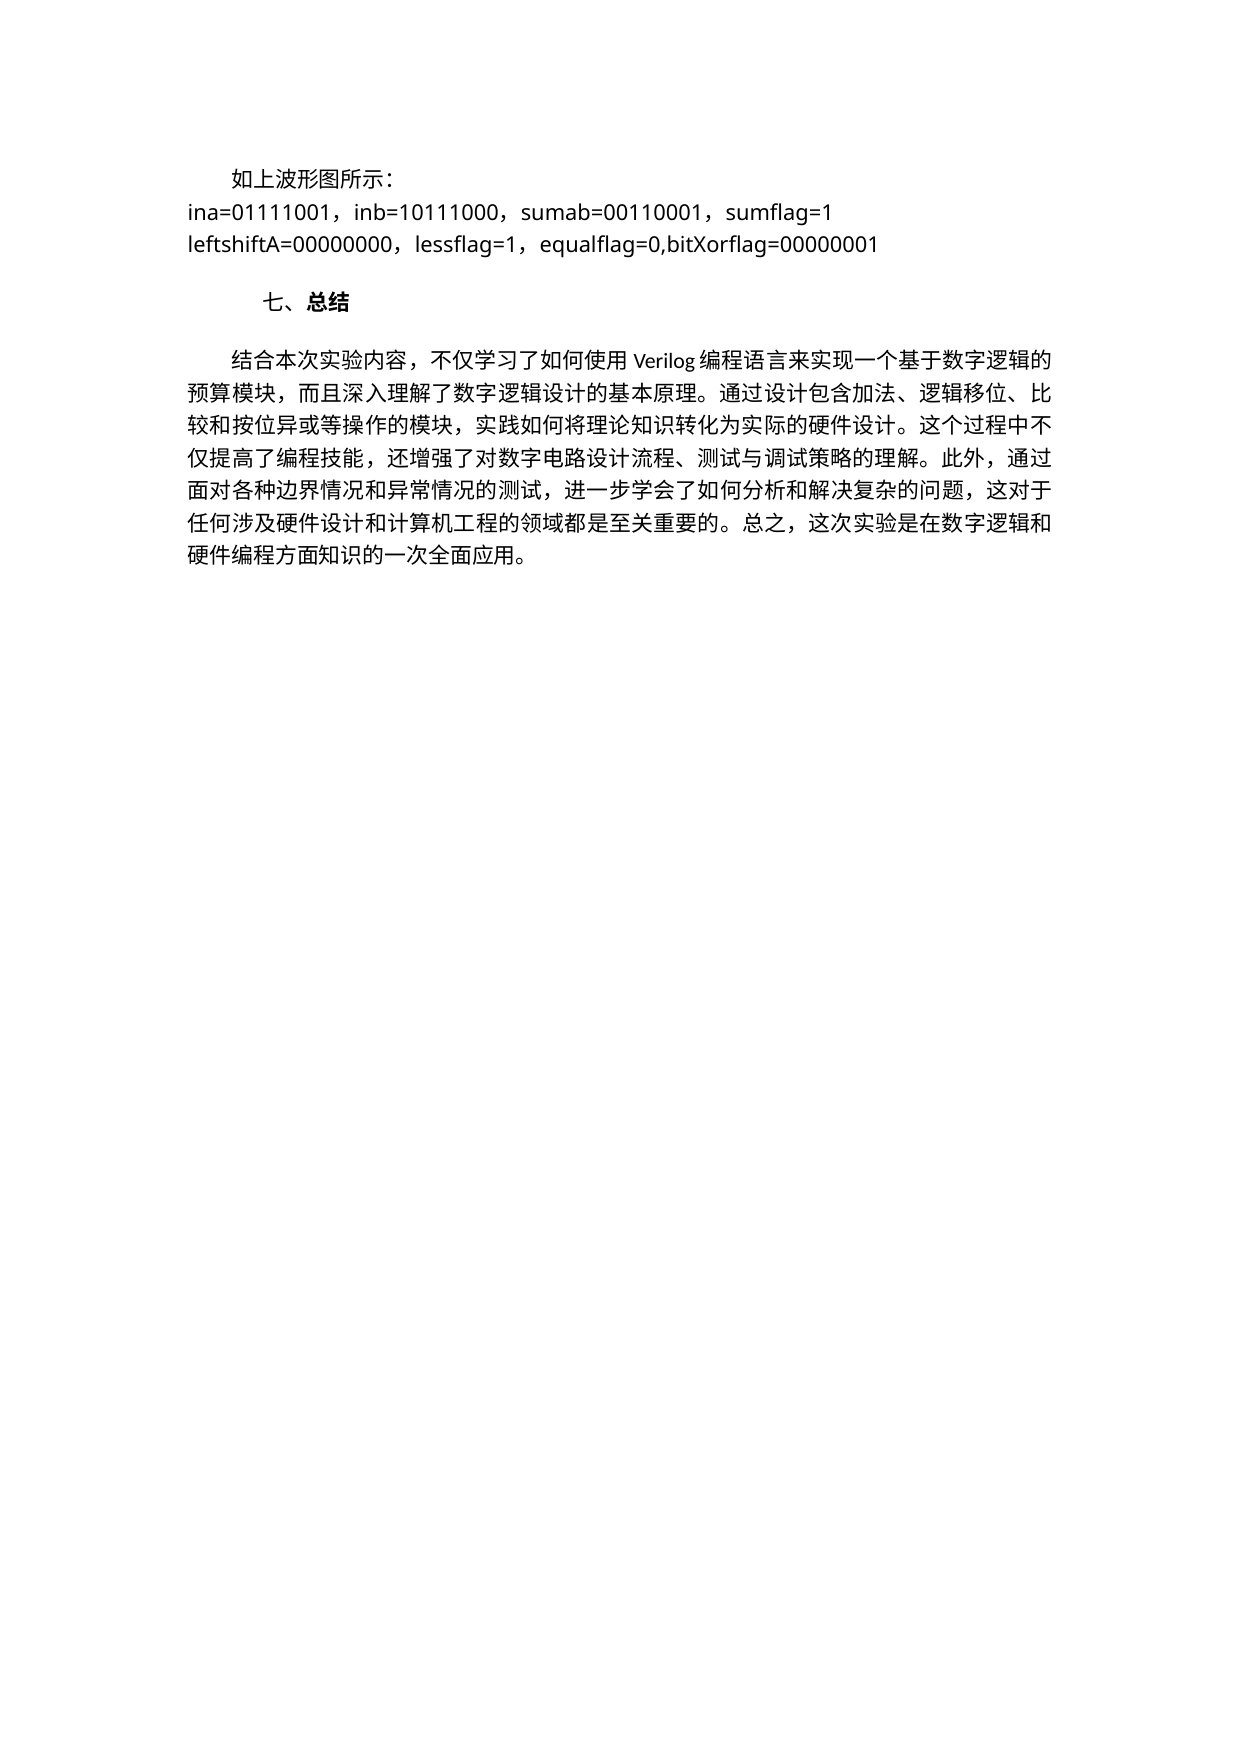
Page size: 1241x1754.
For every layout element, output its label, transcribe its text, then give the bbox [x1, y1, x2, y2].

text leftshiftA=00000000，lessflag=1，equalflag=0,bitXorflag=00000001 [414, 227, 1053, 259]
text 结合本次实验内容，不仅学习了如何使用Verilog编程语言来实现一个基于数字逻辑的预算模块，而且深入理解了数字逻辑设计的基本原理。通过设计包含加法、逻辑移位、比较和按位异或等操作的模块，实践如何将理论知识转化为实际的硬件设计。这个过程中不仅提高了编程技能，还增强了对数字电路设计流程、测试与调试策略的理解。此外，通过面对各种边界情况和异常情况的测试，进一步学会了如何分析和解决复杂的问题，这对于任何涉及硬件设计和计算机工程的领域都是至关重要的。总之，这次实验是在数字逻辑和硬件编程方面知识的一次全面应用。 [187, 343, 1053, 571]
text 如上波形图所示： [187, 162, 1053, 194]
text ina=01111001，inb=10111000，sumab=00110001，sumflag=1 [187, 194, 1053, 227]
list 总结 [187, 285, 1053, 317]
